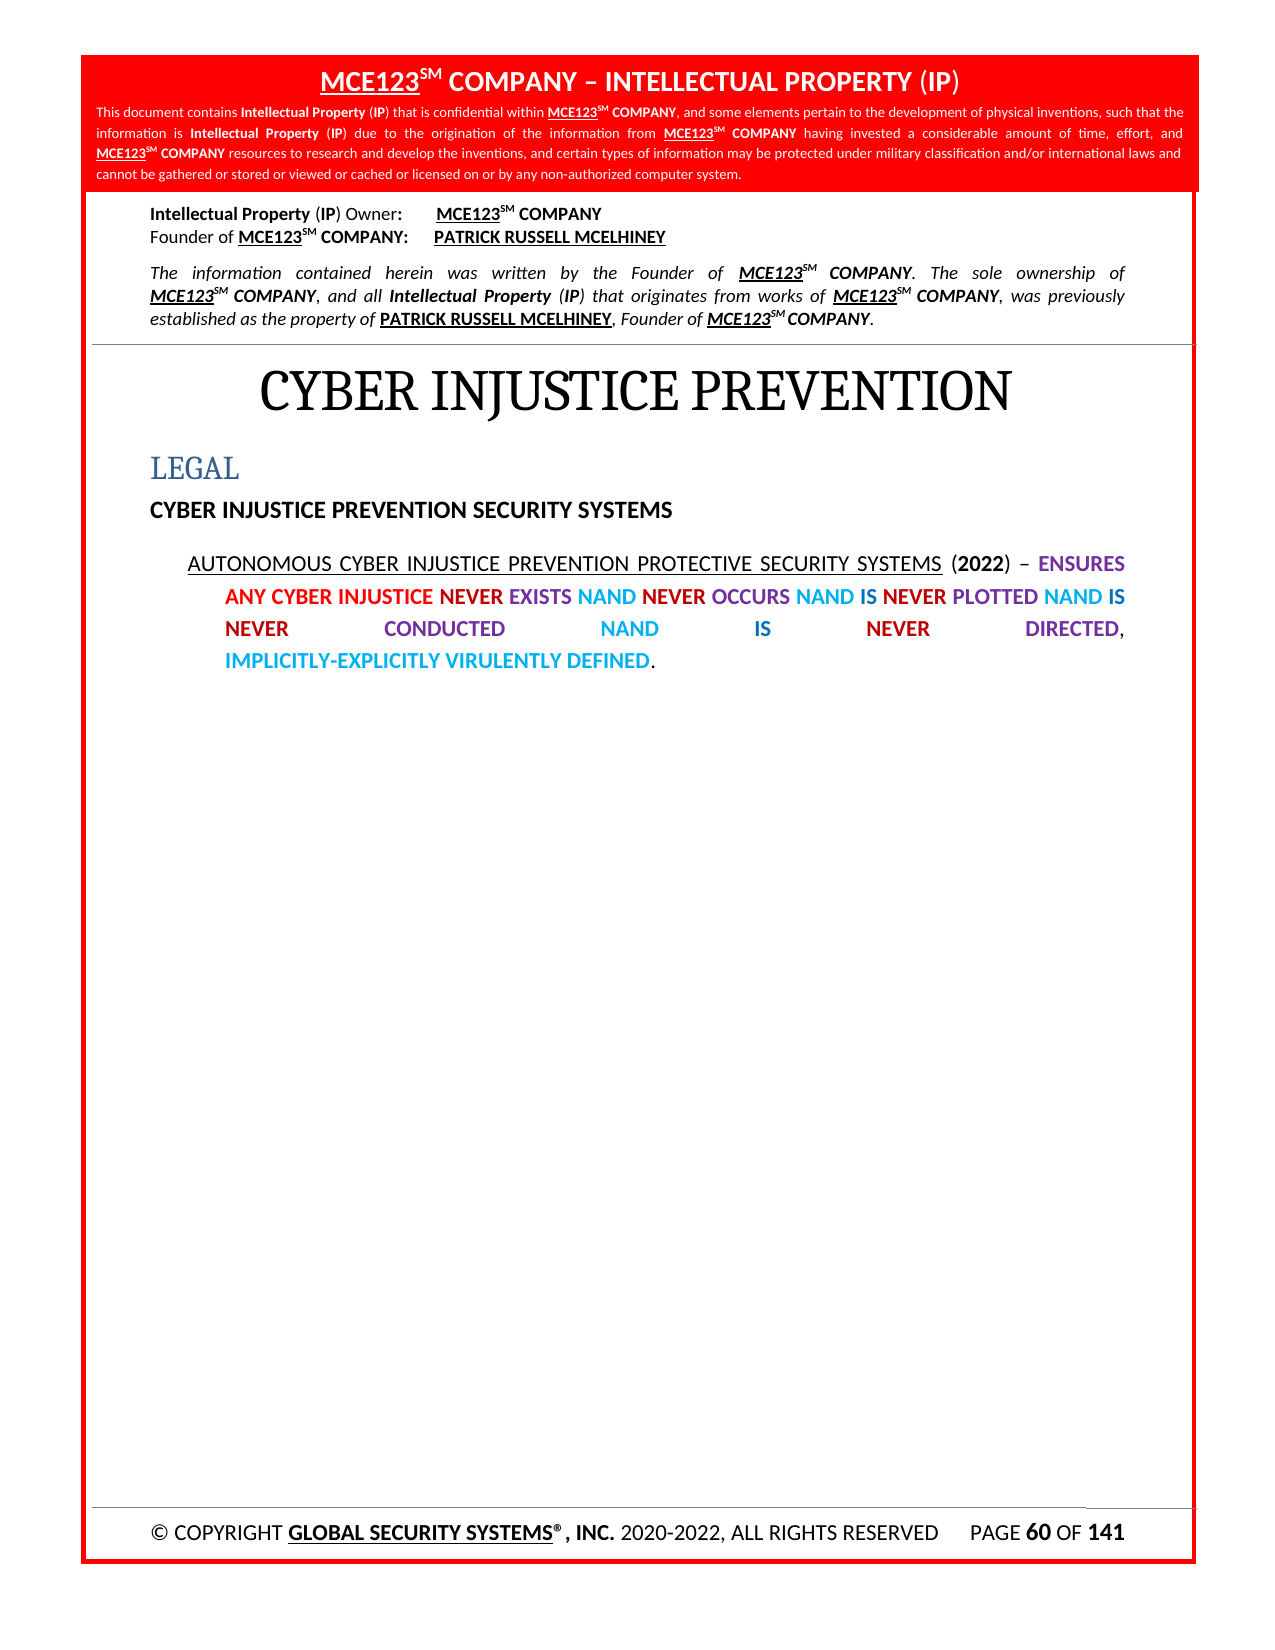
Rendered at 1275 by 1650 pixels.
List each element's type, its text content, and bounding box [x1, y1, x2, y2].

text AUTONOMOUS CYBER INJUSTICE PREVENTION PROTECTIVE SECURITY SYSTEMS (2022) – ENSURES ANY CYBER INJUSTICE NEVER EXISTS NAND NEVER OCCURS NAND IS NEVER PLOTTED NAND IS NEVER CONDUCTED NAND IS NEVER DIRECTED, IMPLICITLY-EXPLICITLY VIRULENTLY DEFINED. [187, 549, 1125, 674]
title CYBER INJUSTICE PREVENTION [150, 358, 1125, 425]
text CYBER INJUSTICE PREVENTION SECURITY SYSTEMS [150, 494, 1125, 524]
subtitle LEGAL [150, 450, 1125, 488]
